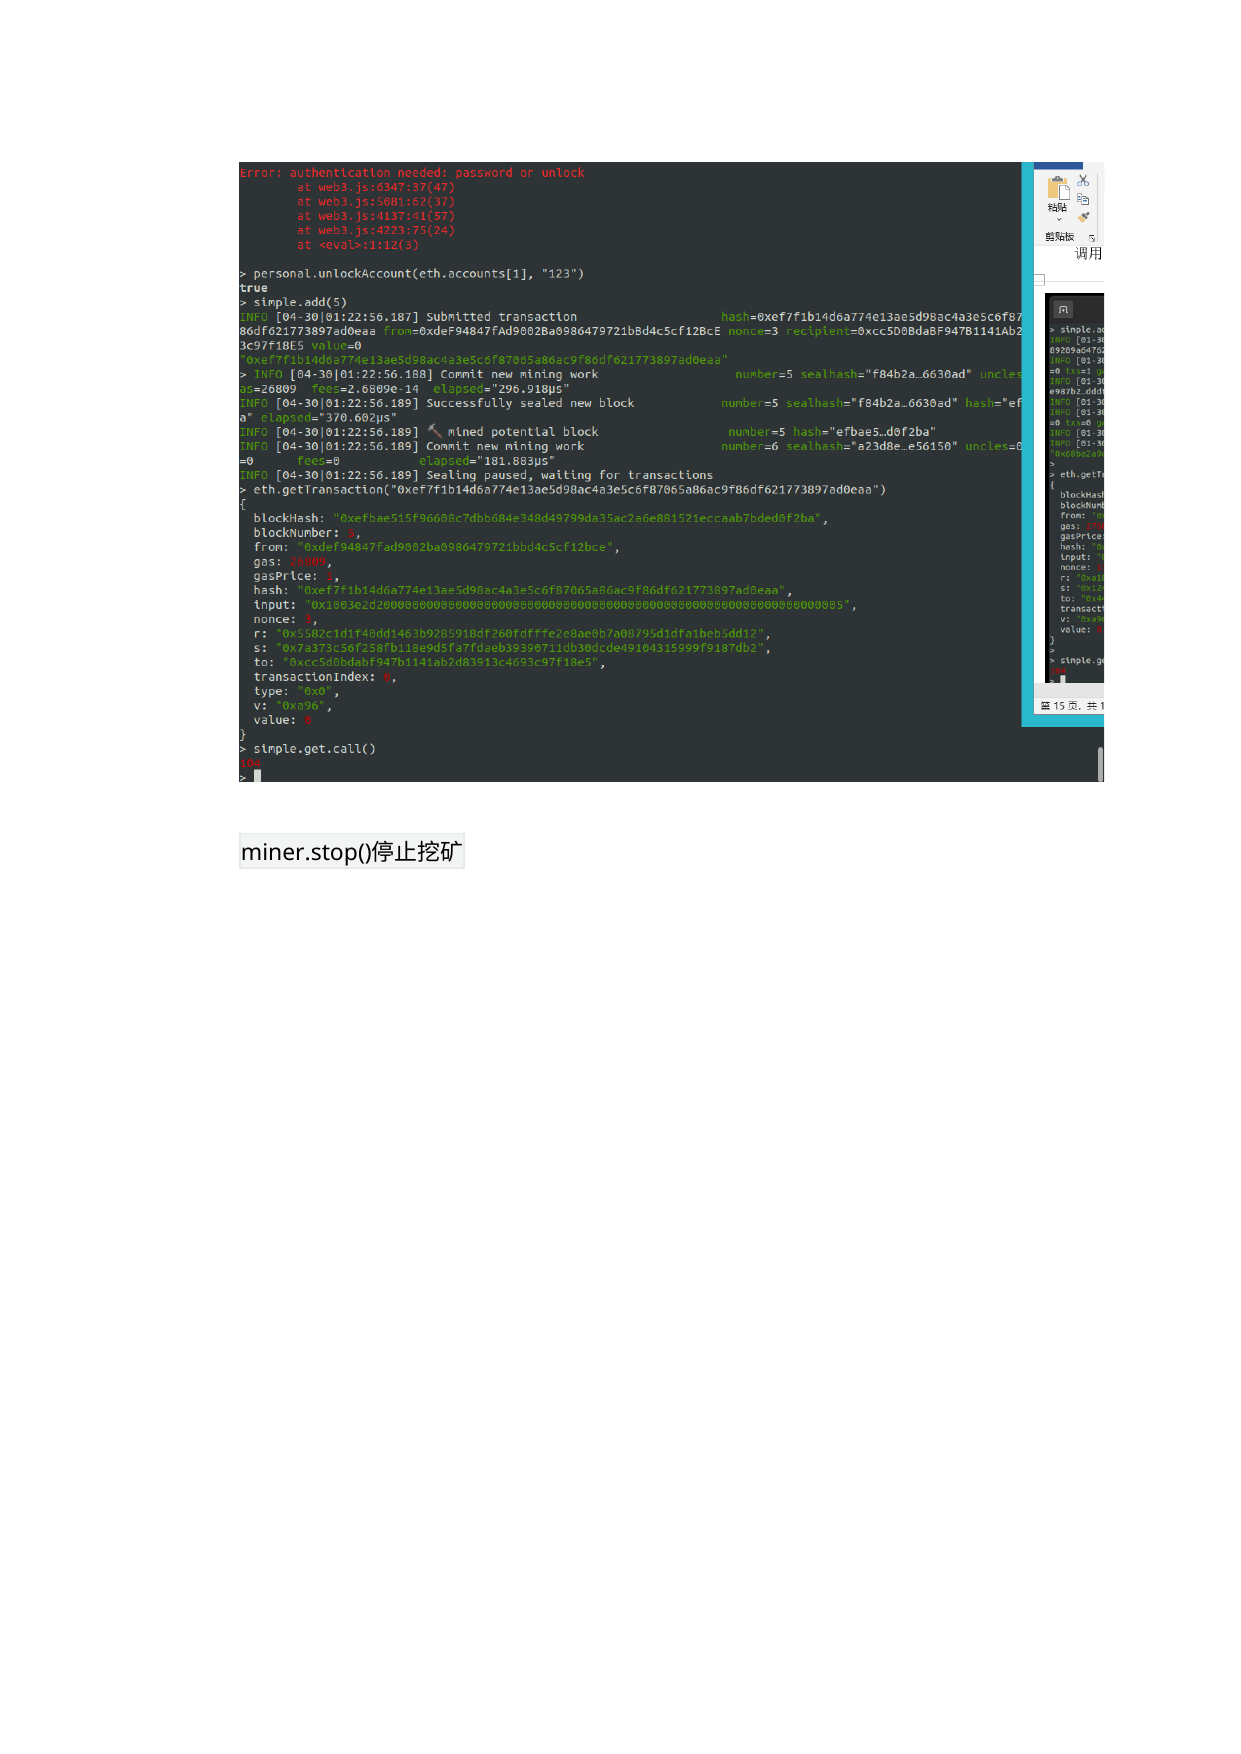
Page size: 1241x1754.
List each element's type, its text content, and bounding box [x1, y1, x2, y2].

text miner.stop()停止挖矿 [187, 818, 1053, 883]
picture [239, 162, 1105, 782]
